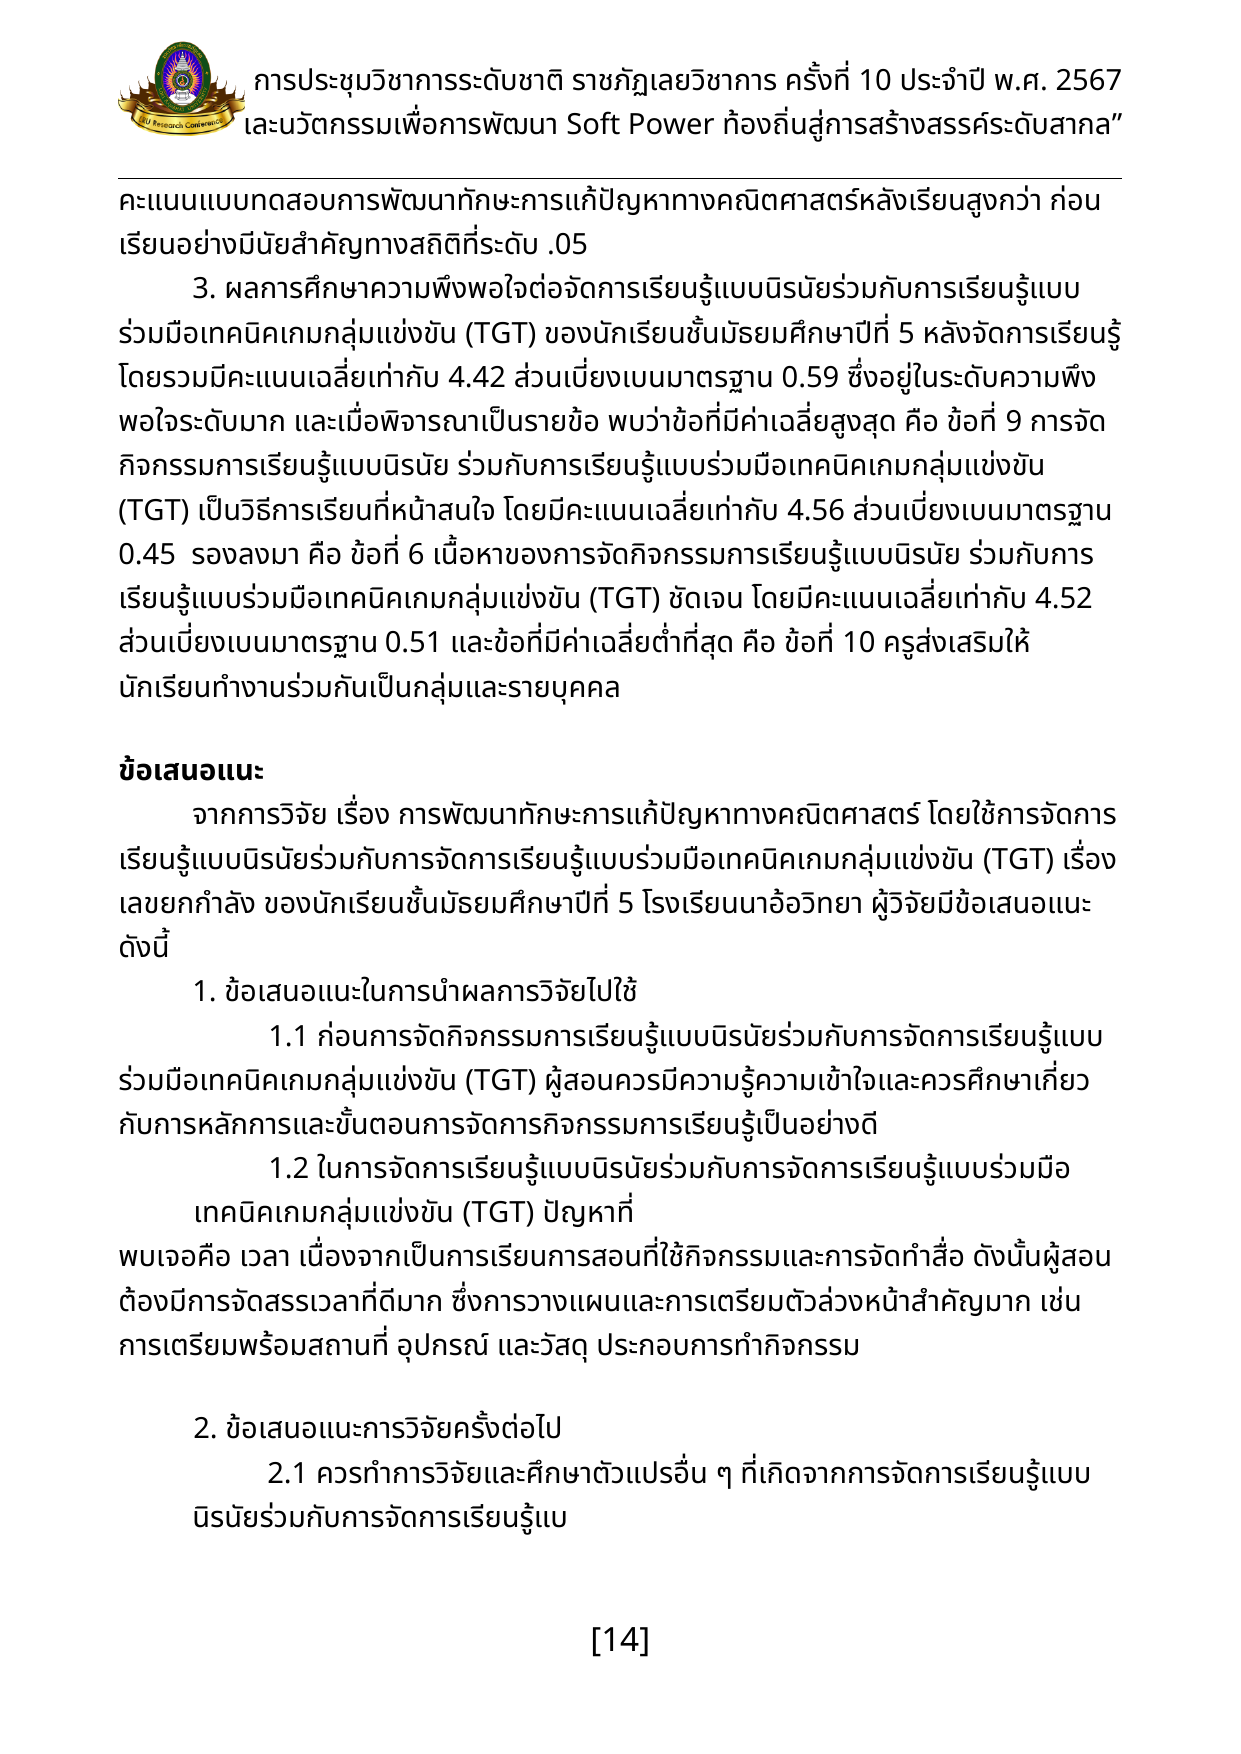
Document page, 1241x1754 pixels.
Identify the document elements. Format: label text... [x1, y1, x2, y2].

text 2.1 ควรทำการวิจัยและศึกษาตัวแปรอื่น ๆ ที่เกิดจากการจัดการเรียนรู้แบบนิรนัยร่วมกับการจัดการเรียนรู้แบ [192, 1452, 1122, 1540]
text 2. ข้อเสนอแนะการวิจัยครั้งต่อไป [118, 1408, 1122, 1452]
text ข้อเสนอแนะ [118, 750, 1122, 794]
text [118, 179, 1122, 268]
text 1.2 ในการจัดการเรียนรู้แบบนิรนัยร่วมกับการจัดการเรียนรู้แบบร่วมมือเทคนิคเกมกลุ่มแข่งขัน (TGT) ปัญหาที่ [193, 1147, 1122, 1236]
text 3. ผลการศึกษาความพึงพอใจต่อจัดการเรียนรู้แบบนิรนัยร่วมกับการเรียนรู้แบบร่วมมือเทคนิคเกมกลุ่มแข่งขัน (TGT) ของนักเรียนชั้นมัธยมศึกษาปีที่ 5 หลังจัดการเรียนรู้โดยรวมมีคะแนนเฉลี่ยเท่ากับ 4.42 ส่วนเบี่ยงเบนมาตรฐาน 0.59 ซึ่งอยู่ในระดับความพึงพอใจระดับมาก และเมื่อพิจารณาเป็นรายข้อ พบว่าข้อที่มีค่าเฉลี่ยสูงสุด คือ ข้อที่ 9 การจัดกิจกรรมการเรียนรู้แบบนิรนัย ร่วมกับการเรียนรู้แบบร่วมมือเทคนิคเกมกลุ่มแข่งขัน (TGT) เป็นวิธีการเรียนที่หน้าสนใจ โดยมีคะแนนเฉลี่ยเท่ากับ 4.56 ส่วนเบี่ยงเบนมาตรฐาน 0.45 รองลงมา คือ ข้อที่ 6 เนื้อหาของการจัดกิจกรรมการเรียนรู้แบบนิรนัย ร่วมกับการเรียนรู้แบบร่วมมือเทคนิคเกมกลุ่มแข่งขัน (TGT) ชัดเจน โดยมีคะแนนเฉลี่ยเท่ากับ 4.52 ส่วนเบี่ยงเบนมาตรฐาน0.51 และข้อที่มีค่าเฉลี่ยต่ำที่สุด คือ ข้อที่ 10 ครูส่งเสริมให้นักเรียนทำงานร่วมกันเป็นกลุ่มและรายบุคคล [118, 268, 1122, 710]
text 1. ข้อเสนอแนะในการนําผลการวิจัยไปใช้ [118, 971, 1122, 1015]
text จากการวิจัย เรื่อง การพัฒนาทักษะการแก้ปัญหาทางคณิตศาสตร์ โดยใช้การจัดการเรียนรู้แบบนิรนัยร่วมกับการจัดการเรียนรู้แบบร่วมมือเทคนิคเกมกลุ่มแข่งขัน (TGT) เรื่อง เลขยกกำลัง ของนักเรียนชั้นมัธยมศึกษาปีที่ 5 โรงเรียนนาอ้อวิทยา ผู้วิจัยมีข้อเสนอแนะดังนี้ [118, 794, 1122, 971]
text พบเจอคือ เวลา เนื่องจากเป็นการเรียนการสอนที่ใช้กิจกรรมและการจัดทำสื่อ ดังนั้นผู้สอนต้องมีการจัดสรรเวลาที่ดีมาก ซึ่งการวางแผนและการเตรียมตัวล่วงหน้าสำคัญมาก เช่น การเตรียมพร้อมสถานที่ อุปกรณ์ และวัสดุ ประกอบการทำกิจกรรม [118, 1236, 1122, 1368]
text 1.1 ก่อนการจัดกิจกรรมการเรียนรู้แบบนิรนัยร่วมกับการจัดการเรียนรู้แบบร่วมมือเทคนิคเกมกลุ่มแข่งขัน (TGT) ผู้สอนควรมีความรู้ความเข้าใจและควรศึกษาเกี่ยวกับการหลักการและขั้นตอนการจัดการกิจกรรมการเรียนรู้เป็นอย่างดี [118, 1015, 1122, 1147]
picture [116, 40, 245, 134]
